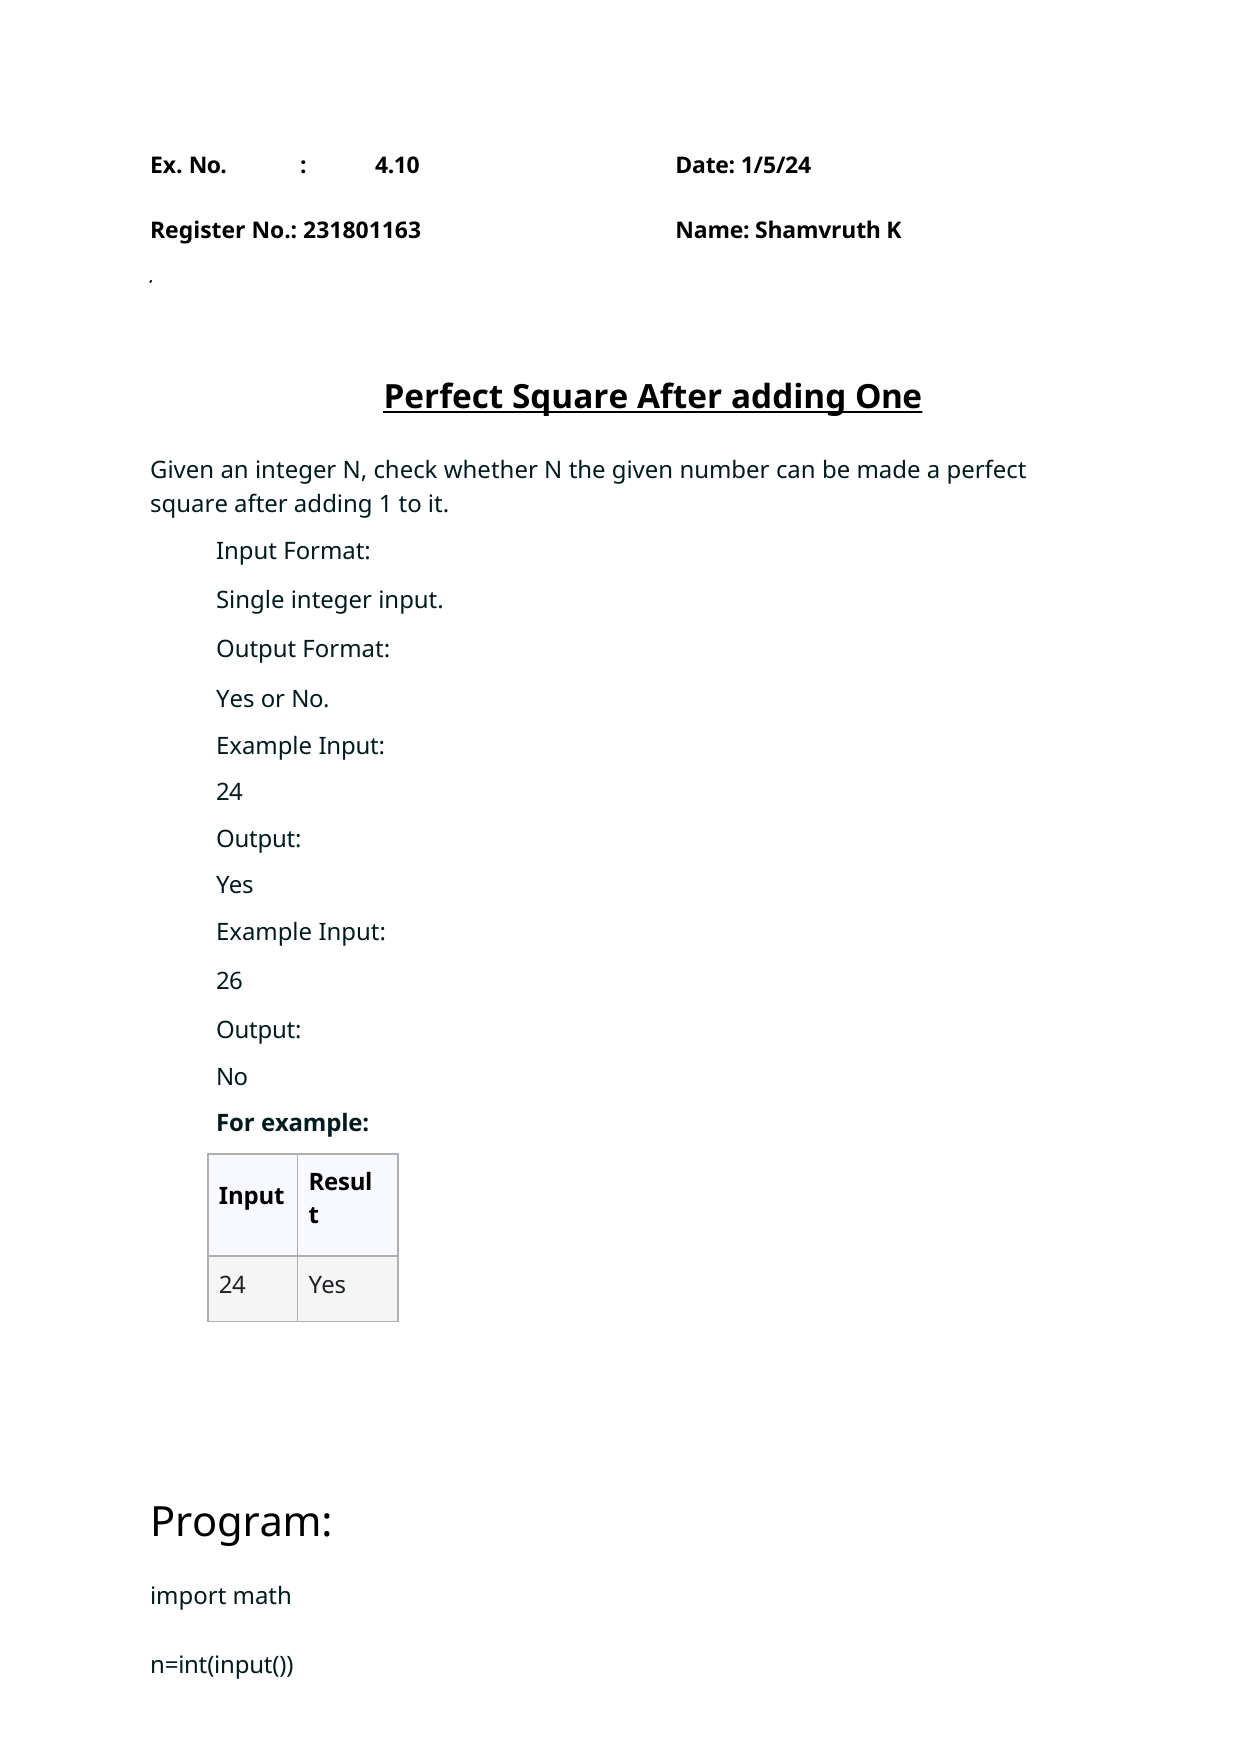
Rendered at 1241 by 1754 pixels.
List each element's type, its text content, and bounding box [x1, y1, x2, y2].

text Output: [216, 822, 1203, 854]
text Input Format: Single integer input. Output Format: [216, 534, 444, 665]
text No [216, 1060, 1203, 1092]
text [150, 1579, 371, 1681]
text Output: [216, 1013, 1203, 1046]
text For example: [216, 1106, 1203, 1138]
text Register No.: 231801163 Name: Shamvruth K [150, 214, 1203, 245]
table_header Input [209, 1155, 297, 1255]
table_header Resul t [298, 1155, 397, 1255]
text Example Input: 26 [216, 915, 389, 997]
text Yes or No. [216, 682, 389, 714]
subtitle Program: [150, 1492, 1203, 1548]
text Example Input: [216, 728, 389, 761]
table_cell Yes [298, 1257, 397, 1321]
text Ex. No. : 4.10 Date: 1/5/24 [150, 148, 1203, 180]
subtitle Perfect Square After adding One [129, 373, 1176, 418]
text Given an integer N, check whether N the given number can be made a perfect square after adding 1 to it. [150, 453, 1103, 520]
table_cell 24 [209, 1257, 297, 1321]
text 24 [216, 775, 389, 808]
text Yes [216, 868, 1203, 901]
